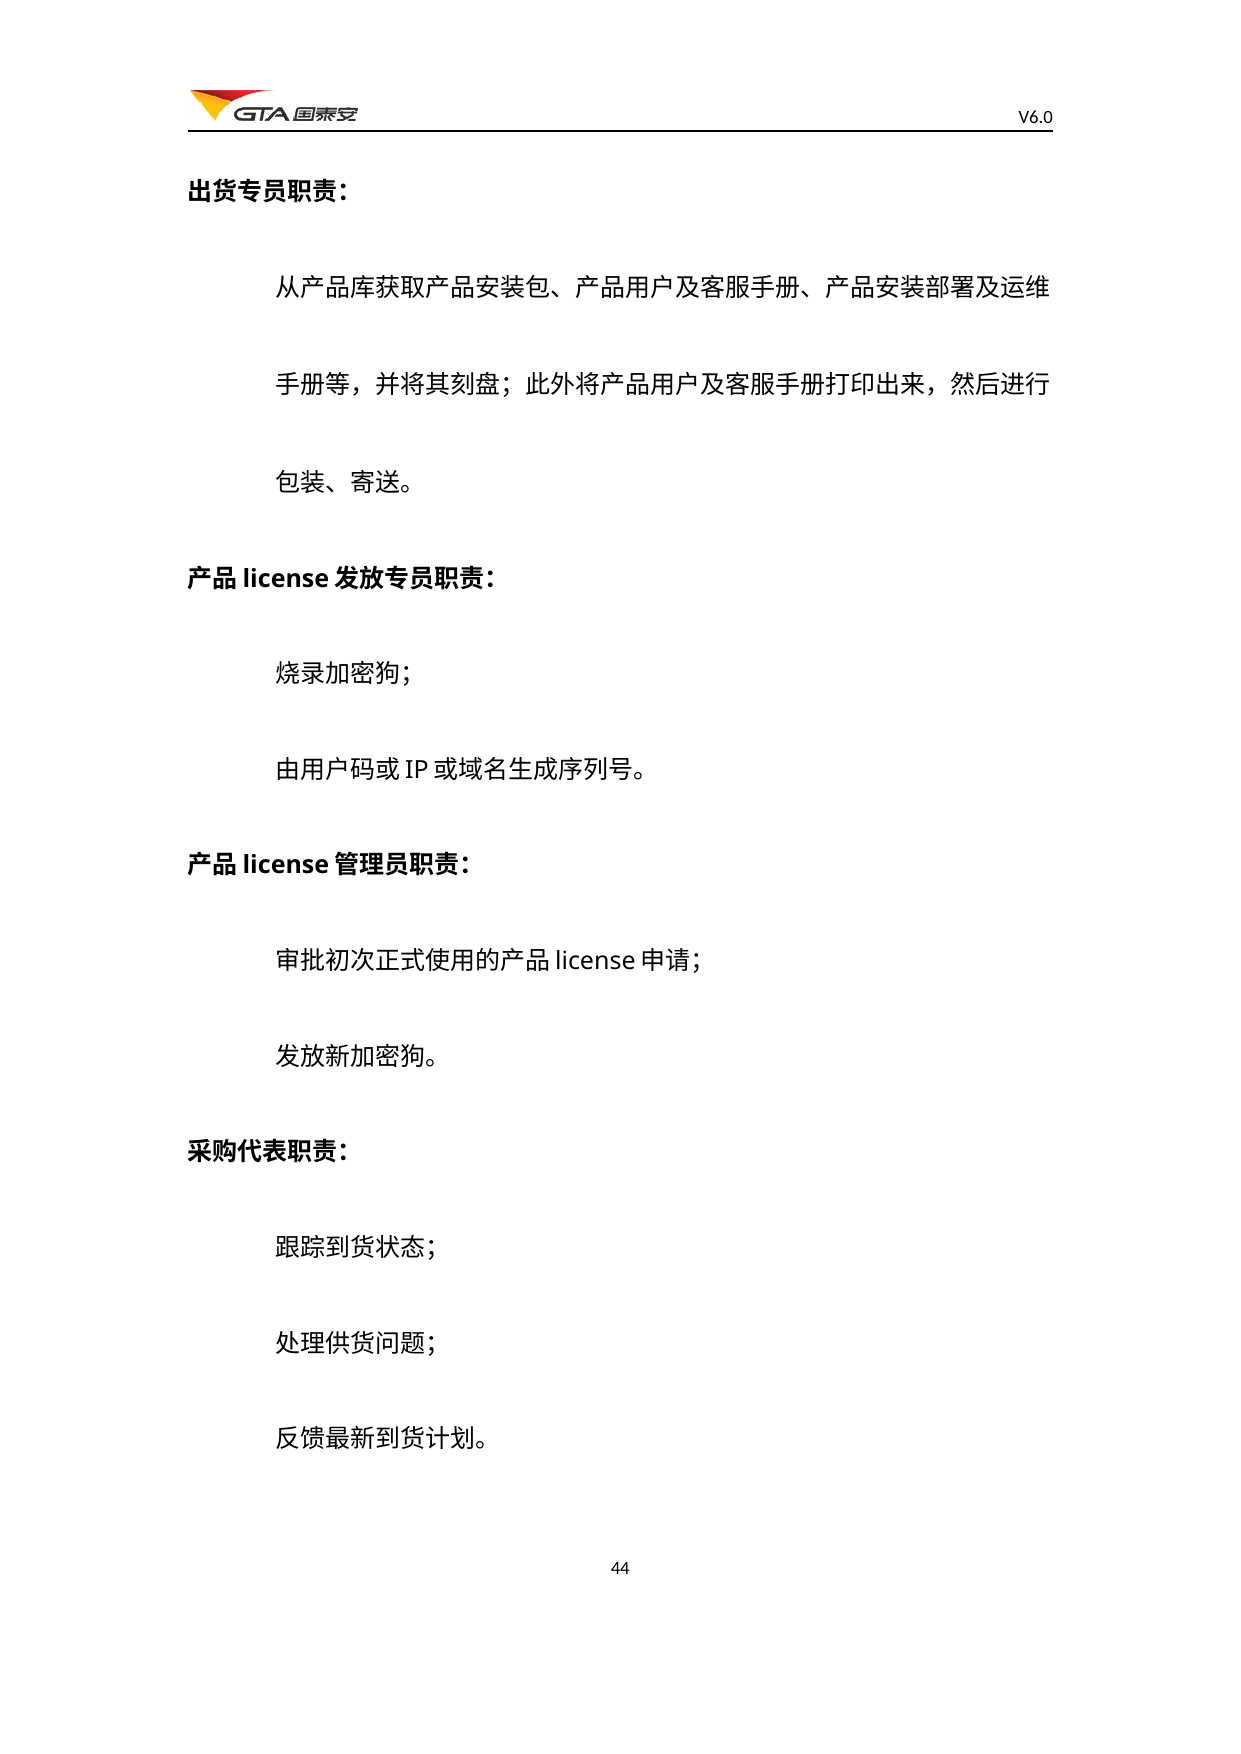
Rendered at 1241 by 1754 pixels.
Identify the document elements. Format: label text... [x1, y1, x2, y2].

text 反馈最新到货计划。 [275, 1404, 1053, 1469]
text 产品license管理员职责： [187, 831, 1053, 896]
text 审批初次正式使用的产品license申请； [275, 926, 1053, 991]
text 发放新加密狗。 [275, 1022, 1053, 1087]
text 烧录加密狗； [275, 639, 1053, 704]
text 采购代表职责： [187, 1117, 1053, 1182]
text 处理供货问题； [275, 1309, 1053, 1374]
text 由用户码或IP或域名生成序列号。 [275, 735, 1053, 800]
text 跟踪到货状态； [275, 1213, 1053, 1278]
text 从产品库获取产品安装包、产品用户及客服手册、产品安装部署及运维手册等，并将其刻盘；此外将产品用户及客服手册打印出来，然后进行包装、寄送。 [275, 253, 1053, 513]
text 产品license发放专员职责： [187, 544, 1053, 609]
picture [187, 88, 361, 124]
text 出货专员职责： [187, 157, 1053, 222]
